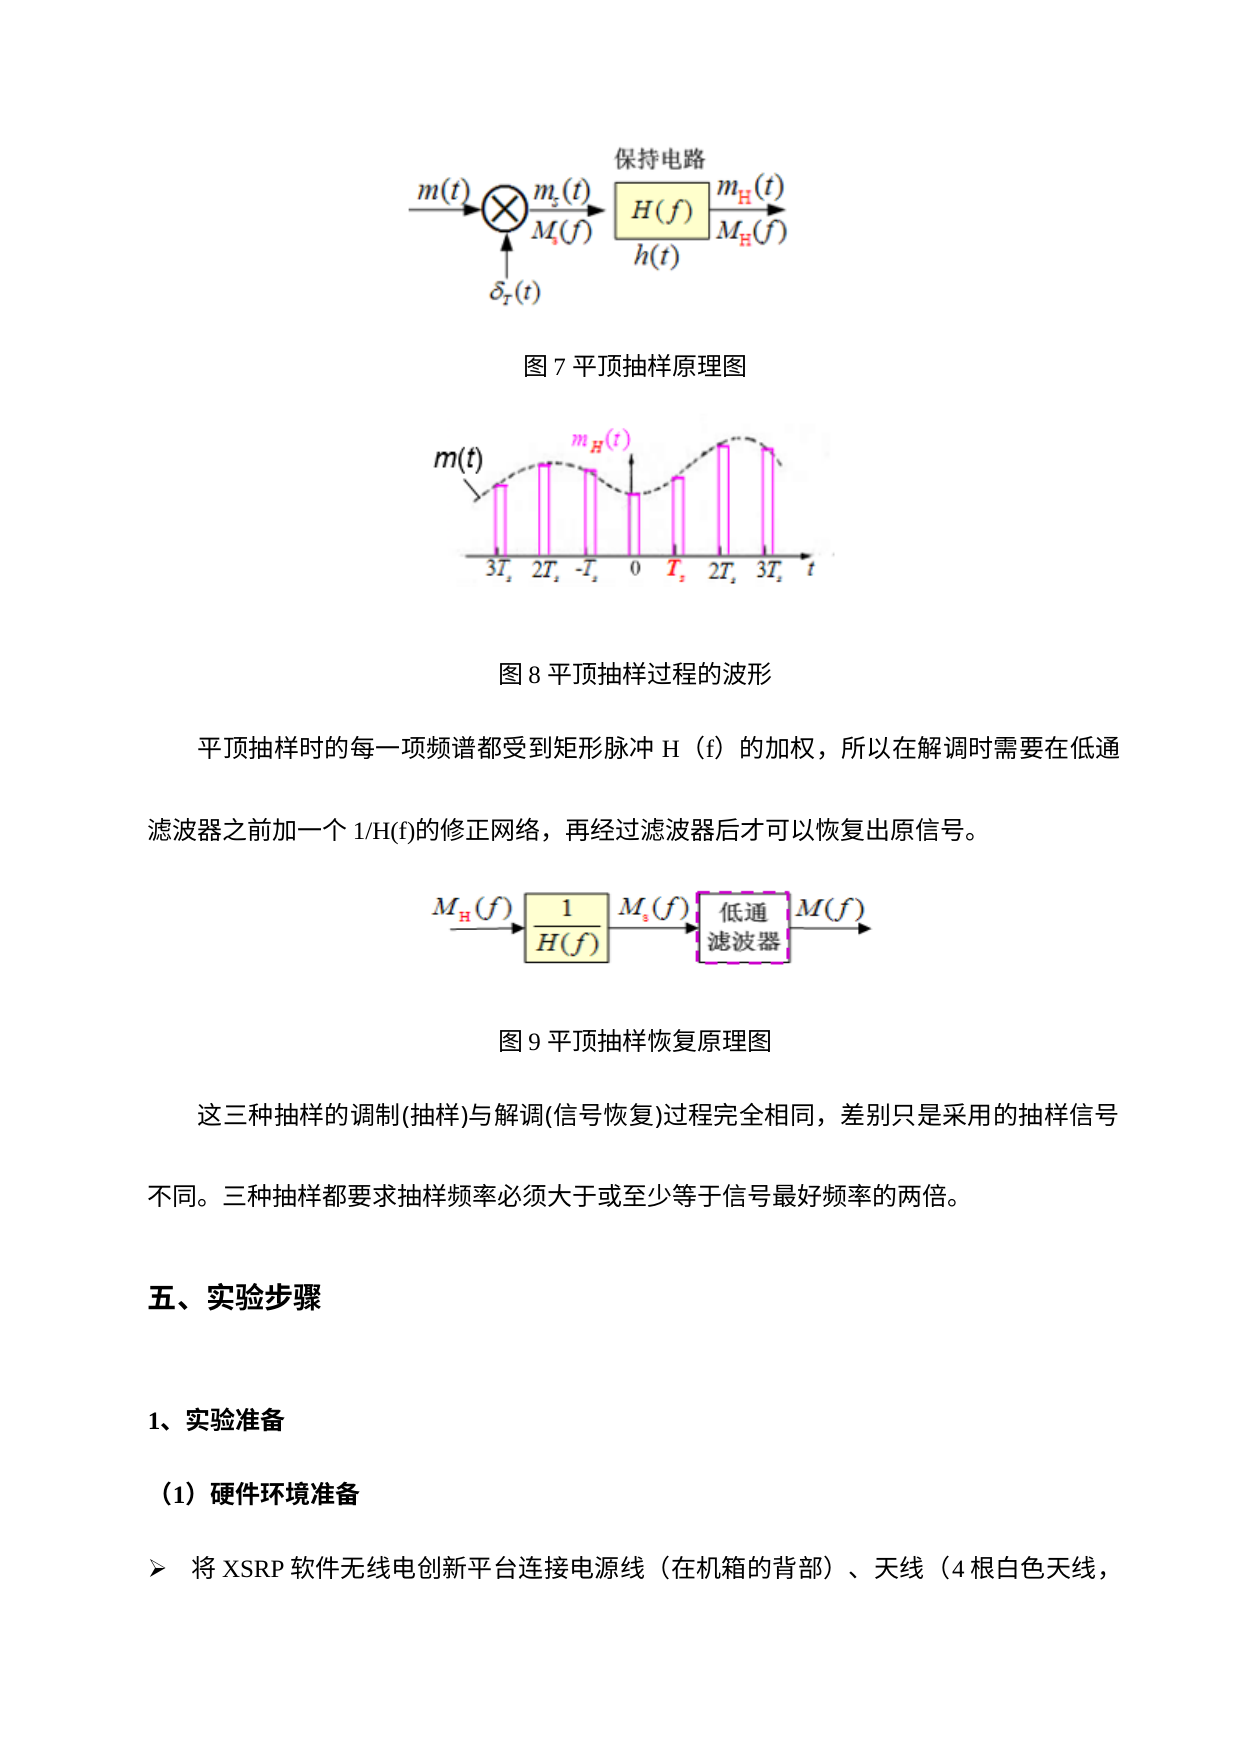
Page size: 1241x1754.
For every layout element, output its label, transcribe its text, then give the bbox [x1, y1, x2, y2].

text 图9 平顶抽样恢复原理图 [148, 1007, 1122, 1072]
text 这三种抽样的调制(抽样)与解调(信号恢复)过程完全相同，差别只是采用的抽样信号不同。三种抽样都要求抽样频率必须大于或至少等于信号最好频率的两倍。 [148, 1081, 1122, 1227]
text 平顶抽样时的每一项频谱都受到矩形脉冲H（f）的加权，所以在解调时需要在低通滤波器之前加一个1/H(f)的修正网络，再经过滤波器后才可以恢复出原信号。 [148, 714, 1122, 861]
subtitle 五、实验步骤 [148, 1263, 1122, 1328]
text 图8 平顶抽样过程的波形 [148, 640, 1122, 705]
text 1、实验准备 [148, 1386, 1122, 1451]
text （1）硬件环境准备 [148, 1460, 1122, 1525]
picture [341, 869, 929, 991]
picture [429, 405, 841, 601]
picture [408, 129, 862, 319]
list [148, 1534, 1122, 1599]
text 图7 平顶抽样原理图 [148, 332, 1122, 397]
